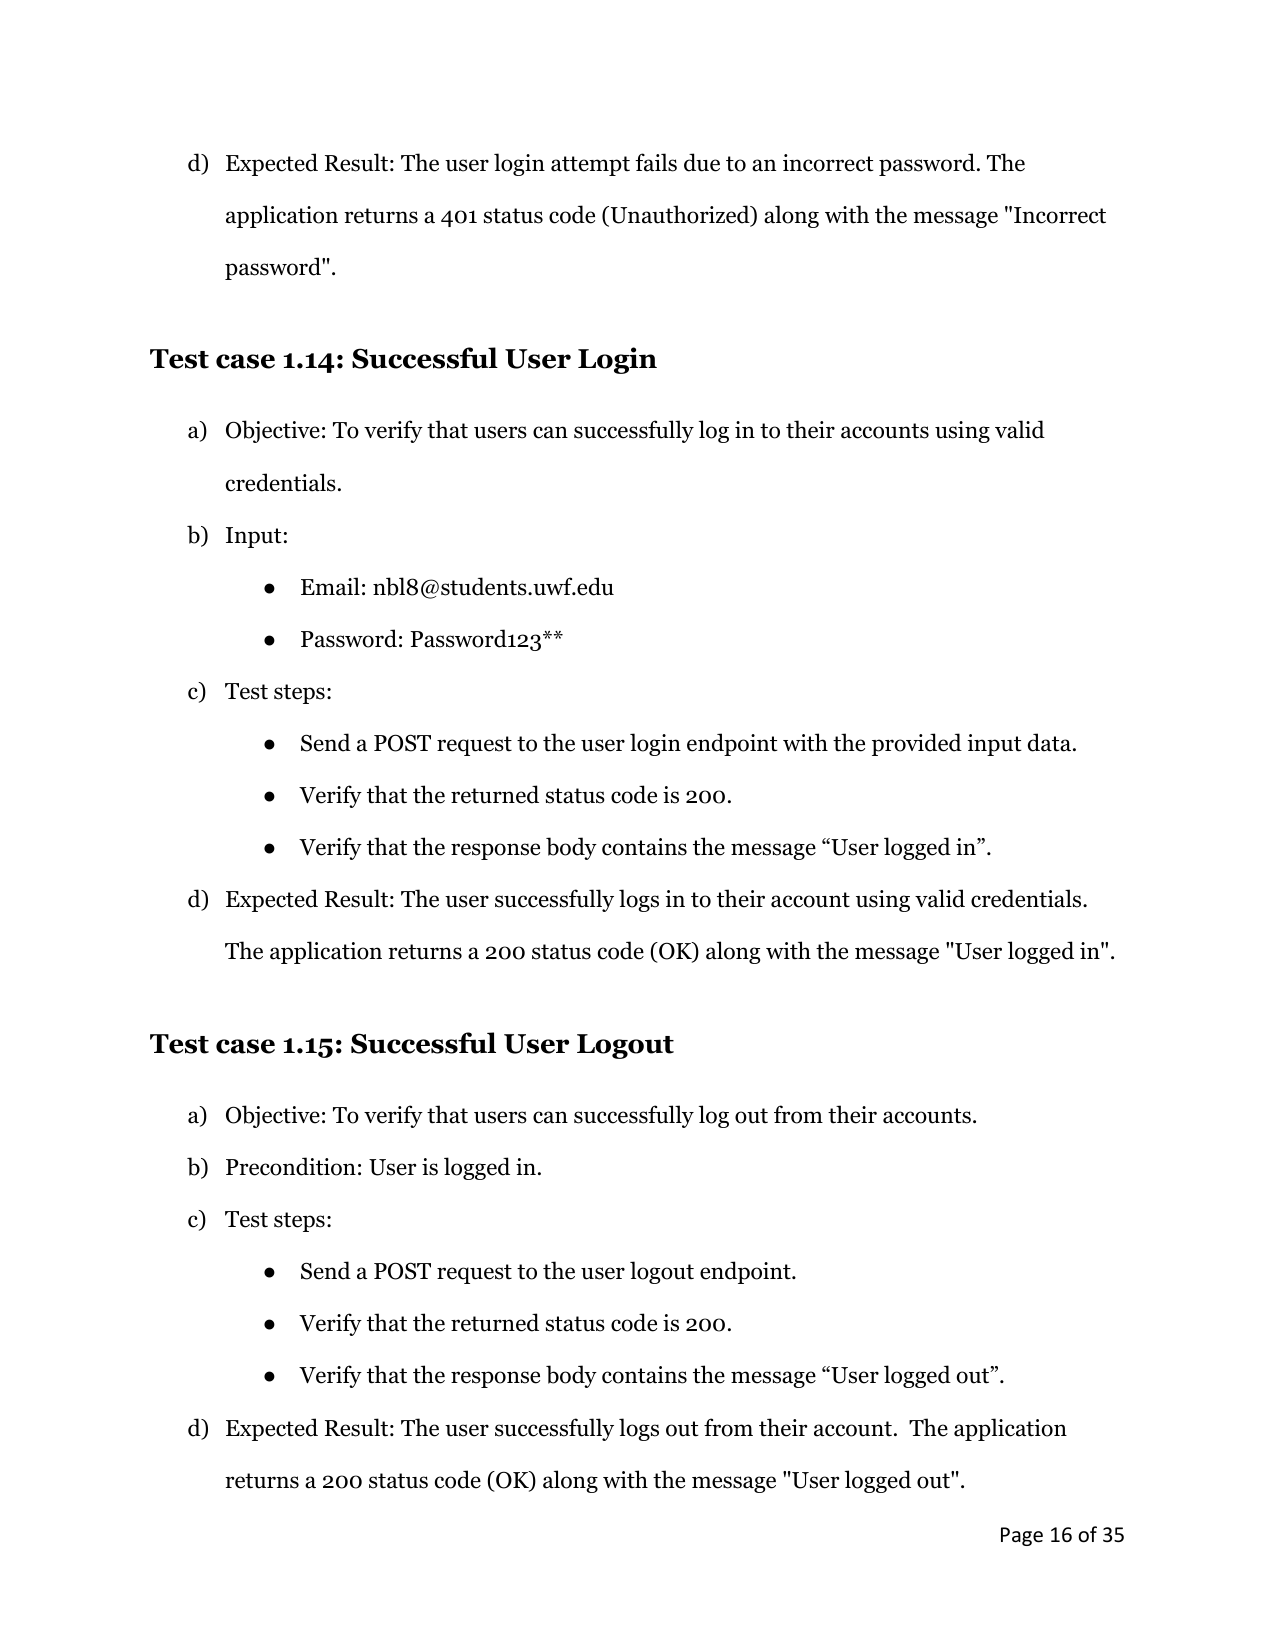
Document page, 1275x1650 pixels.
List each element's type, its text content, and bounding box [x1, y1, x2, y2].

subtitle Test case 1.14: Successful User Login [150, 344, 1125, 374]
list Precondition: User is logged in. [187, 1154, 1125, 1181]
list Test steps: [187, 1207, 1125, 1233]
list Expected Result: The user successfully logs out from their account. The application returns a 200 status code (OK) along with the message "User logged out". [187, 1415, 1125, 1493]
list Send a POST request to the user logout endpoint. [262, 1259, 1125, 1285]
list Password: Password123** [262, 626, 1125, 652]
list Test steps: [187, 678, 1125, 704]
list Verify that the response body contains the message “User logged in”. [262, 834, 1125, 861]
list Send a POST request to the user login endpoint with the provided input data. [262, 730, 1125, 756]
list Email: nbl8@students.uwf.edu [262, 574, 1125, 600]
list Input: [187, 522, 1125, 548]
list Expected Result: The user successfully logs in to their account using valid credentials. The application returns a 200 status code (OK) along with the message "User logged in". [187, 887, 1125, 965]
list Verify that the returned status code is 200. [262, 1311, 1125, 1337]
list Verify that the returned status code is 200. [262, 782, 1125, 808]
list Objective: To verify that users can successfully log out from their accounts. [187, 1102, 1125, 1128]
list Expected Result: The user login attempt fails due to an incorrect password. The application returns a 401 status code (Unauthorized) along with the message "Incorrect password". [187, 150, 1125, 280]
list Objective: To verify that users can successfully log in to their accounts using valid credentials. [187, 418, 1125, 496]
list Verify that the response body contains the message “User logged out”. [262, 1363, 1125, 1389]
subtitle Test case 1.15: Successful User Logout [150, 1028, 1125, 1059]
